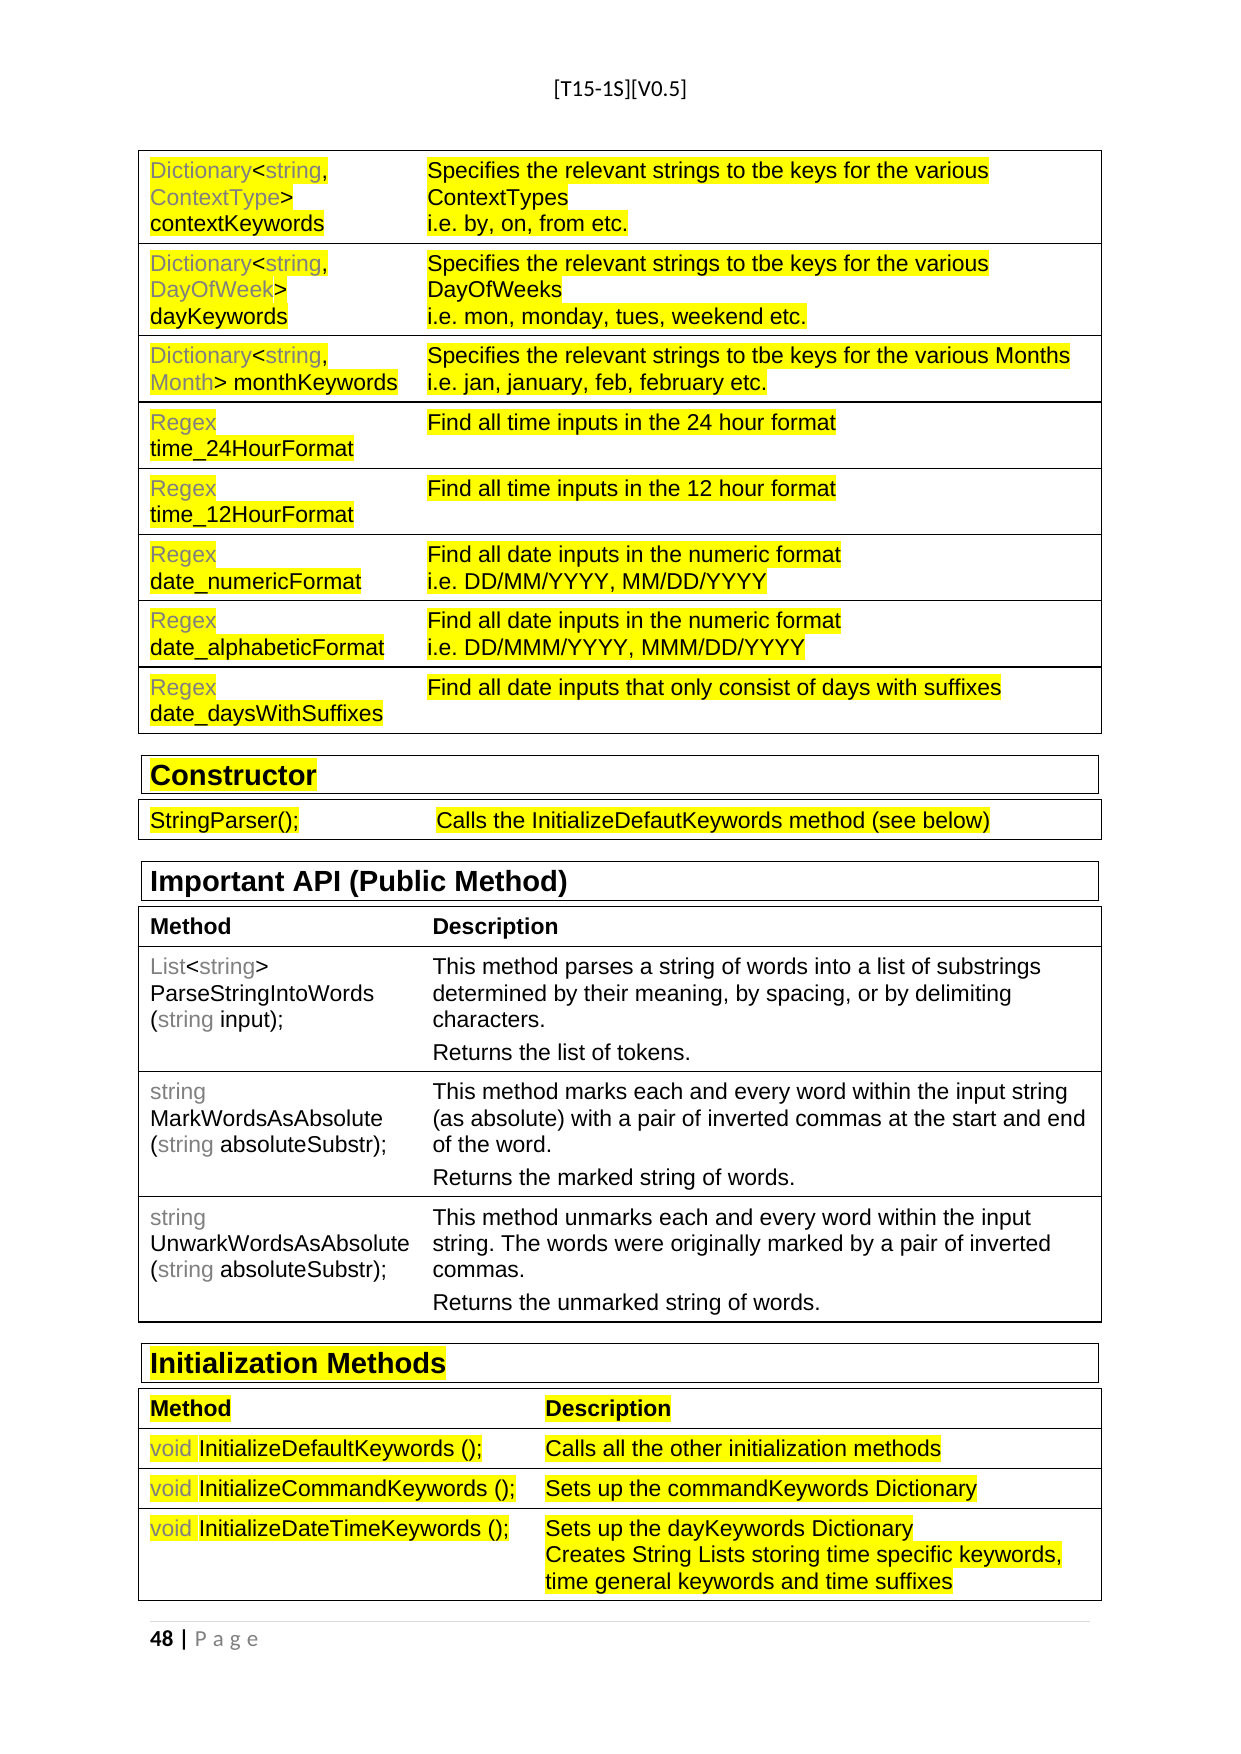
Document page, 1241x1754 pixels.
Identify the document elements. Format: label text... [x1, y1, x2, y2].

table_cell Specifies the relevant strings to tbe keys for the various ContextTypes i.e. by, on, from etc. [416, 151, 1101, 243]
table_cell List<string> ParseStringIntoWords (string input); [139, 947, 421, 1071]
table_cell void InitializeDateTimeKeywords (); [139, 1509, 534, 1600]
table_cell This method parses a string of words into a list of substrings determined by their meaning, by spacing, or by delimiting characters. Returns the list of tokens. [421, 947, 1101, 1071]
table_cell string MarkWordsAsAbsolute (string absoluteSubstr); [139, 1072, 421, 1196]
table_header Calls the InitializeDefautKeywords method (see below) [425, 800, 1101, 839]
table_cell Regex date_daysWithSuffixes [139, 668, 416, 733]
table_cell void InitializeDefaultKeywords (); [139, 1429, 534, 1468]
table_cell This method marks each and every word within the input string (as absolute) with a pair of inverted commas at the start and end of the word. Returns the marked string of words. [421, 1072, 1101, 1196]
subtitle Initialization Methods [142, 1344, 1098, 1382]
table_cell Find all time inputs in the 12 hour format [416, 469, 1101, 534]
table_cell Calls all the other initialization methods [534, 1429, 1101, 1468]
table_cell Sets up the commandKeywords Dictionary [534, 1469, 1101, 1508]
table_cell Regex time_24HourFormat [139, 403, 416, 468]
table_cell Specifies the relevant strings to tbe keys for the various Months i.e. jan, january, feb, february etc. [416, 336, 1101, 401]
table_cell Find all date inputs that only consist of days with suffixes [416, 668, 1101, 733]
table_cell Dictionary<string, ContextType> contextKeywords [139, 151, 416, 243]
table_cell Specifies the relevant strings to tbe keys for the various DayOfWeeks i.e. mon, monday, tues, weekend etc. [416, 244, 1101, 335]
subtitle Constructor [142, 756, 1098, 793]
table_cell void InitializeCommandKeywords (); [139, 1469, 534, 1508]
table_cell Find all time inputs in the 24 hour format [416, 403, 1101, 468]
table_cell Find all date inputs in the numeric format i.e. DD/MMM/YYYY, MMM/DD/YYYY [416, 601, 1101, 666]
table_header StringParser(); [139, 800, 425, 839]
table_cell Dictionary<string, DayOfWeek> dayKeywords [139, 244, 416, 335]
table_cell Regex time_12HourFormat [139, 469, 416, 534]
table_header Description [534, 1389, 1101, 1428]
table_cell Dictionary<string, Month> monthKeywords [139, 336, 416, 401]
subtitle Important API (Public Method) [142, 862, 1098, 900]
table_header Method [139, 1389, 534, 1428]
table_cell Sets up the dayKeywords Dictionary Creates String Lists storing time specific keywords, time general keywords and time suffixes [534, 1509, 1101, 1600]
table_header Description [421, 907, 1101, 946]
table_cell Regex date_alphabeticFormat [139, 601, 416, 666]
table_header Method [139, 907, 421, 946]
table_cell This method unmarks each and every word within the input string. The words were originally marked by a pair of inverted commas. Returns the unmarked string of words. [421, 1197, 1101, 1321]
table_cell Find all date inputs in the numeric format i.e. DD/MM/YYYY, MM/DD/YYYY [416, 535, 1101, 600]
table_cell Regex date_numericFormat [139, 535, 416, 600]
table_cell string UnwarkWordsAsAbsolute (string absoluteSubstr); [139, 1197, 421, 1321]
